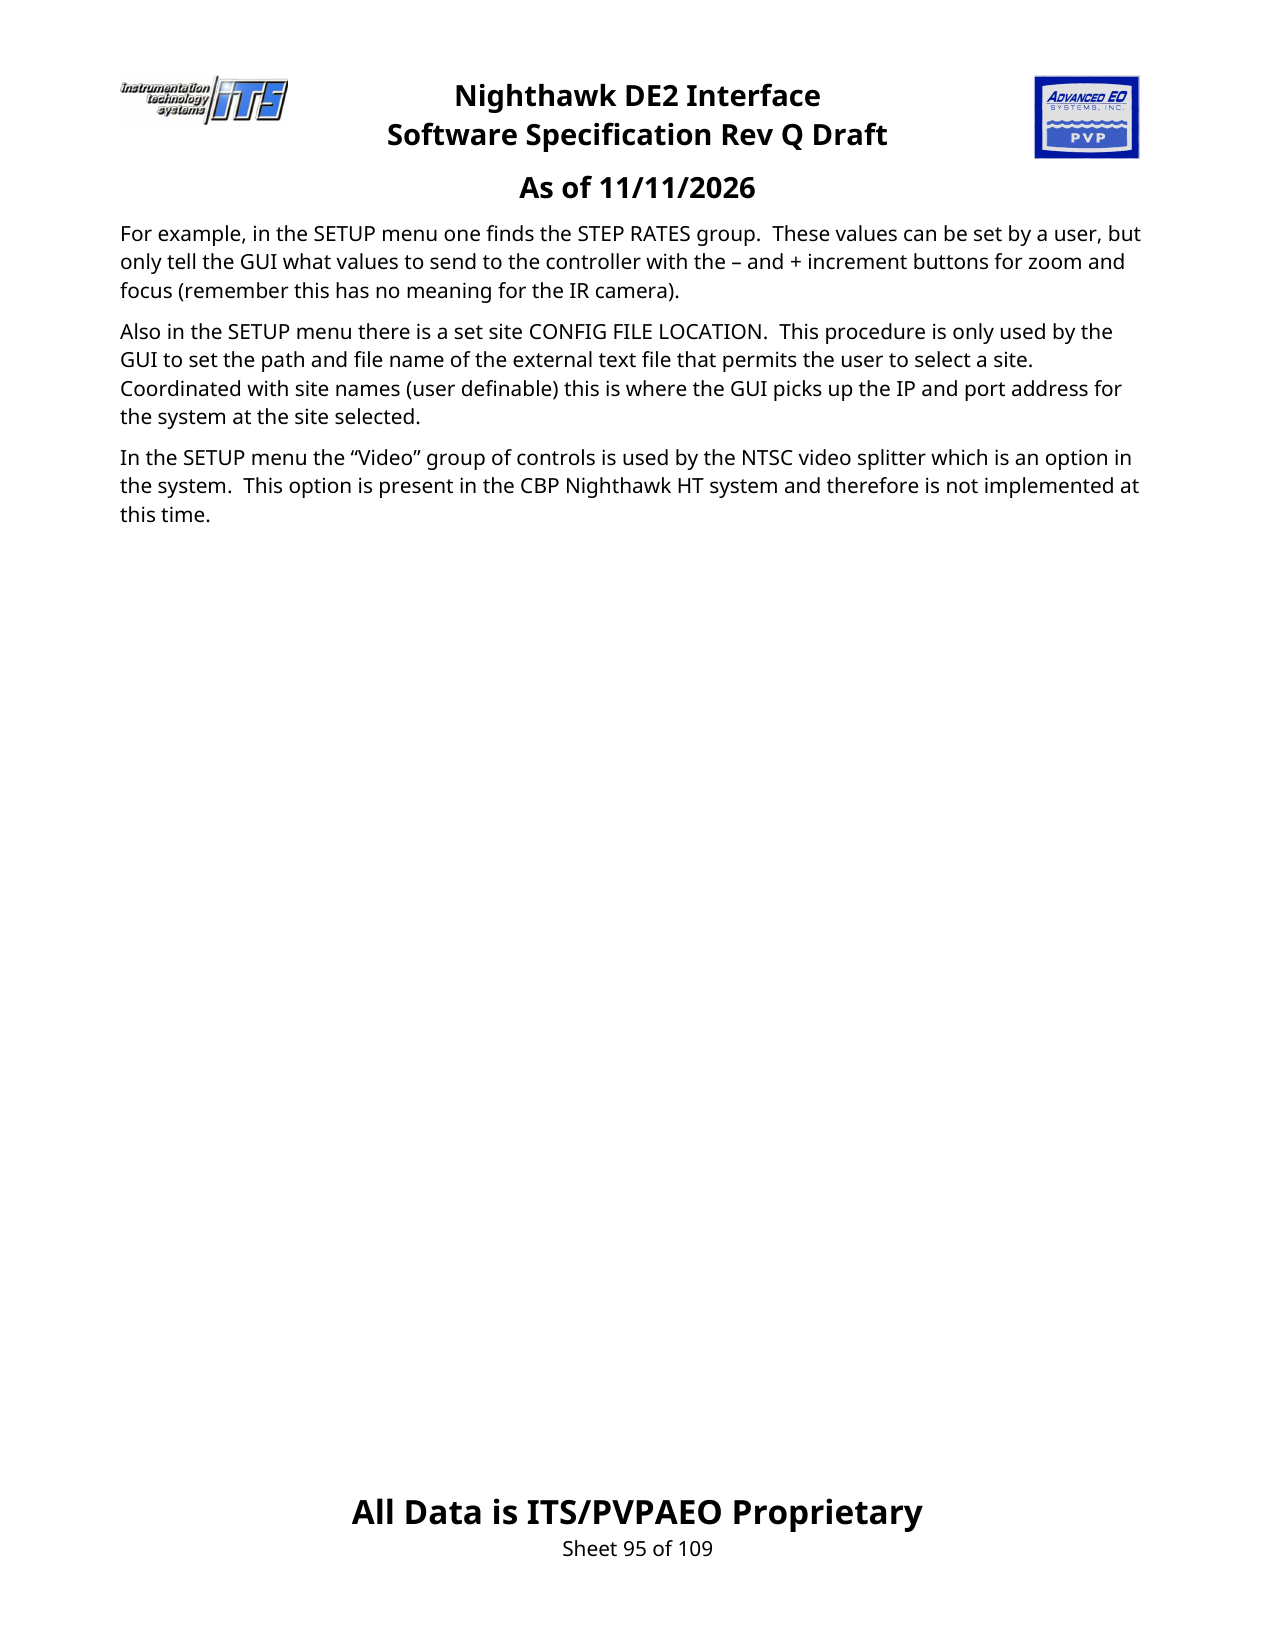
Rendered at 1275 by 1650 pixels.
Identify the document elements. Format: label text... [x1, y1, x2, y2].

picture [120, 75, 288, 125]
text Also in the SETUP menu there is a set site config file location. This procedure is only used by the GUI to set the path and file name of the external text file that permits the user to select a site. Coordinated with site names (user definable) this is where the GUI picks up the IP and port address for the system at the site selected. [120, 317, 1155, 431]
text In the SETUP menu the “Video” group of controls is used by the NTSC video splitter which is an option in the system. This option is present in the CBP Nighthawk HT system and therefore is not implemented at this time. [120, 443, 1155, 528]
picture [1033, 75, 1140, 159]
text For example, in the SETUP menu one finds the STEP RATES group. These values can be set by a user, but only tell the GUI what values to send to the controller with the – and + increment buttons for zoom and focus (remember this has no meaning for the IR camera). [120, 219, 1155, 304]
